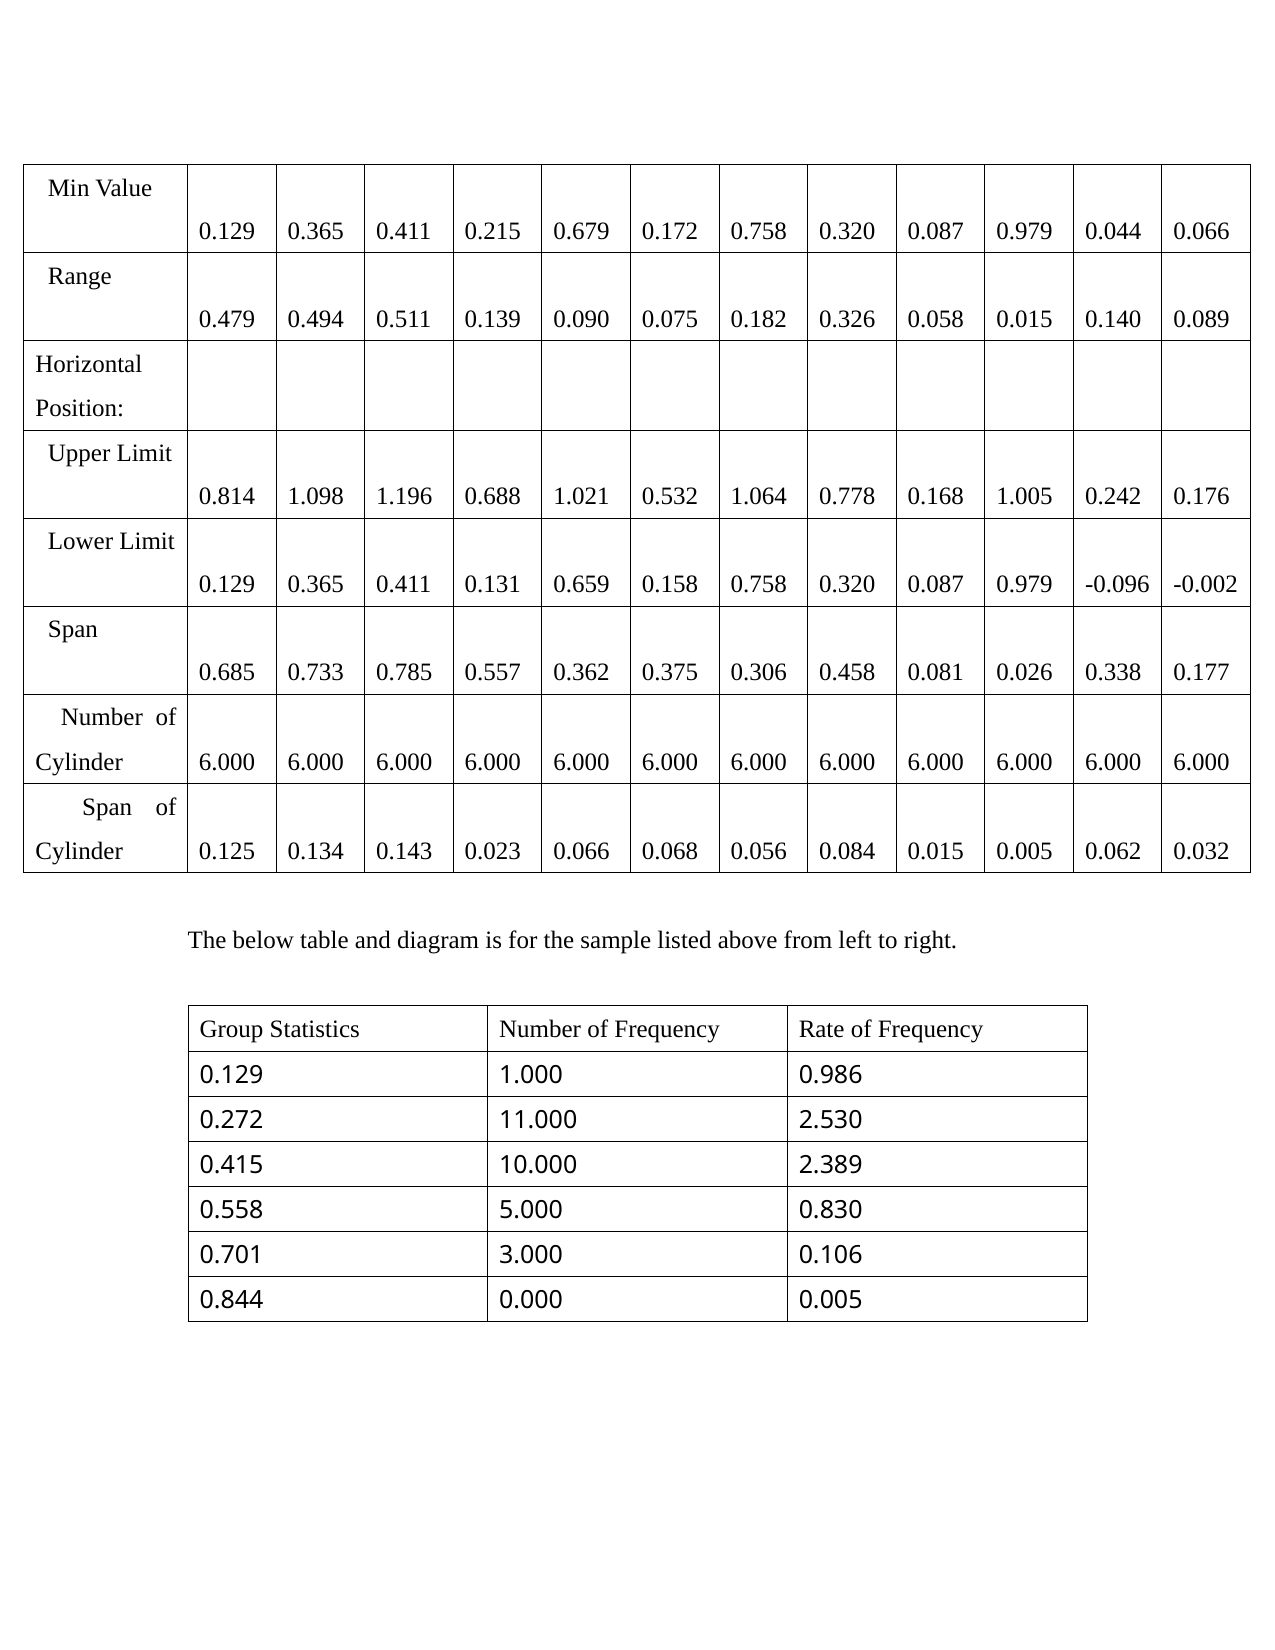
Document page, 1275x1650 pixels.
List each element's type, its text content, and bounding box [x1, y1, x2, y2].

table_cell 0.089 [1162, 253, 1250, 340]
table_cell 0.701 [189, 1232, 487, 1276]
table_cell 10.000 [488, 1142, 787, 1186]
table_cell 0.090 [542, 253, 630, 340]
table_cell 6.000 [897, 695, 984, 783]
table_cell 0.688 [454, 431, 541, 518]
table_cell [897, 341, 984, 429]
table_cell 0.814 [188, 431, 276, 518]
table_cell [454, 341, 541, 429]
table_cell 0.172 [631, 165, 719, 252]
table_cell 0.000 [488, 1277, 787, 1321]
table_cell 0.005 [788, 1277, 1087, 1321]
table_cell 0.129 [189, 1052, 487, 1096]
table_cell 0.479 [188, 253, 276, 340]
table_cell 0.758 [720, 165, 807, 252]
table_cell 0.511 [365, 253, 453, 340]
table_cell 0.830 [788, 1187, 1087, 1231]
table_cell 0.075 [631, 253, 719, 340]
table_cell 0.532 [631, 431, 719, 518]
table_cell 0.087 [897, 519, 984, 606]
table_cell 0.320 [808, 519, 896, 606]
table_cell Lower Limit [24, 519, 187, 606]
table_cell -0.096 [1074, 519, 1161, 606]
table_cell 5.000 [488, 1187, 787, 1231]
table_cell 0.062 [1074, 784, 1161, 872]
table_cell 0.182 [720, 253, 807, 340]
table_cell 0.458 [808, 607, 896, 694]
table_cell [631, 341, 719, 429]
table_cell 0.338 [1074, 607, 1161, 694]
table_cell Horizontal Position: [24, 341, 187, 429]
table_header Number of Frequency [488, 1006, 787, 1051]
table_cell 0.084 [808, 784, 896, 872]
table_cell 6.000 [808, 695, 896, 783]
table_cell 0.129 [188, 519, 276, 606]
table_cell [720, 341, 807, 429]
table_cell 0.320 [808, 165, 896, 252]
table_cell [365, 341, 453, 429]
table_cell 0.068 [631, 784, 719, 872]
text The below table and diagram is for the sample listed above from left to right. [187, 917, 1087, 961]
table_cell 6.000 [365, 695, 453, 783]
table_cell 0.125 [188, 784, 276, 872]
table_cell 0.081 [897, 607, 984, 694]
table_cell Range [24, 253, 187, 340]
table_cell 0.056 [720, 784, 807, 872]
table_cell 0.306 [720, 607, 807, 694]
table_cell 6.000 [1162, 695, 1250, 783]
table_cell 2.530 [788, 1097, 1087, 1141]
table_cell 6.000 [542, 695, 630, 783]
table_cell 0.679 [542, 165, 630, 252]
table_cell 1.000 [488, 1052, 787, 1096]
table_cell 0.015 [985, 253, 1073, 340]
table_cell 0.032 [1162, 784, 1250, 872]
table_cell 0.272 [189, 1097, 487, 1141]
table_cell 0.365 [277, 165, 364, 252]
table_cell [1162, 341, 1250, 429]
table_cell 0.494 [277, 253, 364, 340]
table_cell 0.066 [542, 784, 630, 872]
table_cell 1.021 [542, 431, 630, 518]
table_cell 0.005 [985, 784, 1073, 872]
table_cell 0.558 [189, 1187, 487, 1231]
table_cell [985, 341, 1073, 429]
table_cell 0.362 [542, 607, 630, 694]
table_cell 0.215 [454, 165, 541, 252]
table_header Rate of Frequency [788, 1006, 1087, 1051]
table_cell 0.986 [788, 1052, 1087, 1096]
table_cell 0.168 [897, 431, 984, 518]
table_cell 1.064 [720, 431, 807, 518]
table_cell 0.129 [188, 165, 276, 252]
table_cell 0.659 [542, 519, 630, 606]
table_cell 2.389 [788, 1142, 1087, 1186]
table_cell [188, 341, 276, 429]
table_cell 0.778 [808, 431, 896, 518]
table_cell 6.000 [631, 695, 719, 783]
table_cell 0.106 [788, 1232, 1087, 1276]
table_cell 6.000 [277, 695, 364, 783]
table_cell 0.375 [631, 607, 719, 694]
table_cell 1.196 [365, 431, 453, 518]
table_cell 0.758 [720, 519, 807, 606]
table_cell 0.087 [897, 165, 984, 252]
table_cell 0.415 [189, 1142, 487, 1186]
table_cell 0.058 [897, 253, 984, 340]
table_cell 0.015 [897, 784, 984, 872]
table_cell [277, 341, 364, 429]
table_cell 0.131 [454, 519, 541, 606]
table_cell 0.139 [454, 253, 541, 340]
table_cell 1.098 [277, 431, 364, 518]
table_cell 0.066 [1162, 165, 1250, 252]
table_cell Span of Cylinder [24, 784, 187, 872]
table_cell 0.557 [454, 607, 541, 694]
table_header Group Statistics [189, 1006, 487, 1051]
table_cell 0.365 [277, 519, 364, 606]
table_cell 6.000 [985, 695, 1073, 783]
table_cell 6.000 [188, 695, 276, 783]
table_cell -0.002 [1162, 519, 1250, 606]
table_cell 1.005 [985, 431, 1073, 518]
table_cell 0.326 [808, 253, 896, 340]
table_cell 0.411 [365, 519, 453, 606]
table_cell 0.143 [365, 784, 453, 872]
table_cell 0.685 [188, 607, 276, 694]
table_cell 0.158 [631, 519, 719, 606]
table_cell Min Value [24, 165, 187, 252]
table_cell 0.134 [277, 784, 364, 872]
table_cell 0.844 [189, 1277, 487, 1321]
table_cell 0.979 [985, 519, 1073, 606]
table_cell 0.044 [1074, 165, 1161, 252]
table_cell 0.177 [1162, 607, 1250, 694]
table_cell 0.176 [1162, 431, 1250, 518]
table_cell 0.979 [985, 165, 1073, 252]
table_cell 0.140 [1074, 253, 1161, 340]
table_cell Upper Limit [24, 431, 187, 518]
table_cell 11.000 [488, 1097, 787, 1141]
table_cell [1074, 341, 1161, 429]
table_cell 6.000 [1074, 695, 1161, 783]
table_cell 0.023 [454, 784, 541, 872]
table_cell 0.411 [365, 165, 453, 252]
table_cell Span [24, 607, 187, 694]
table_cell [542, 341, 630, 429]
table_cell 0.242 [1074, 431, 1161, 518]
table_cell 3.000 [488, 1232, 787, 1276]
table_cell 0.026 [985, 607, 1073, 694]
table_cell 6.000 [454, 695, 541, 783]
table_cell [808, 341, 896, 429]
table_cell 6.000 [720, 695, 807, 783]
table_cell 0.785 [365, 607, 453, 694]
table_cell Number of Cylinder [24, 695, 187, 783]
table_cell 0.733 [277, 607, 364, 694]
